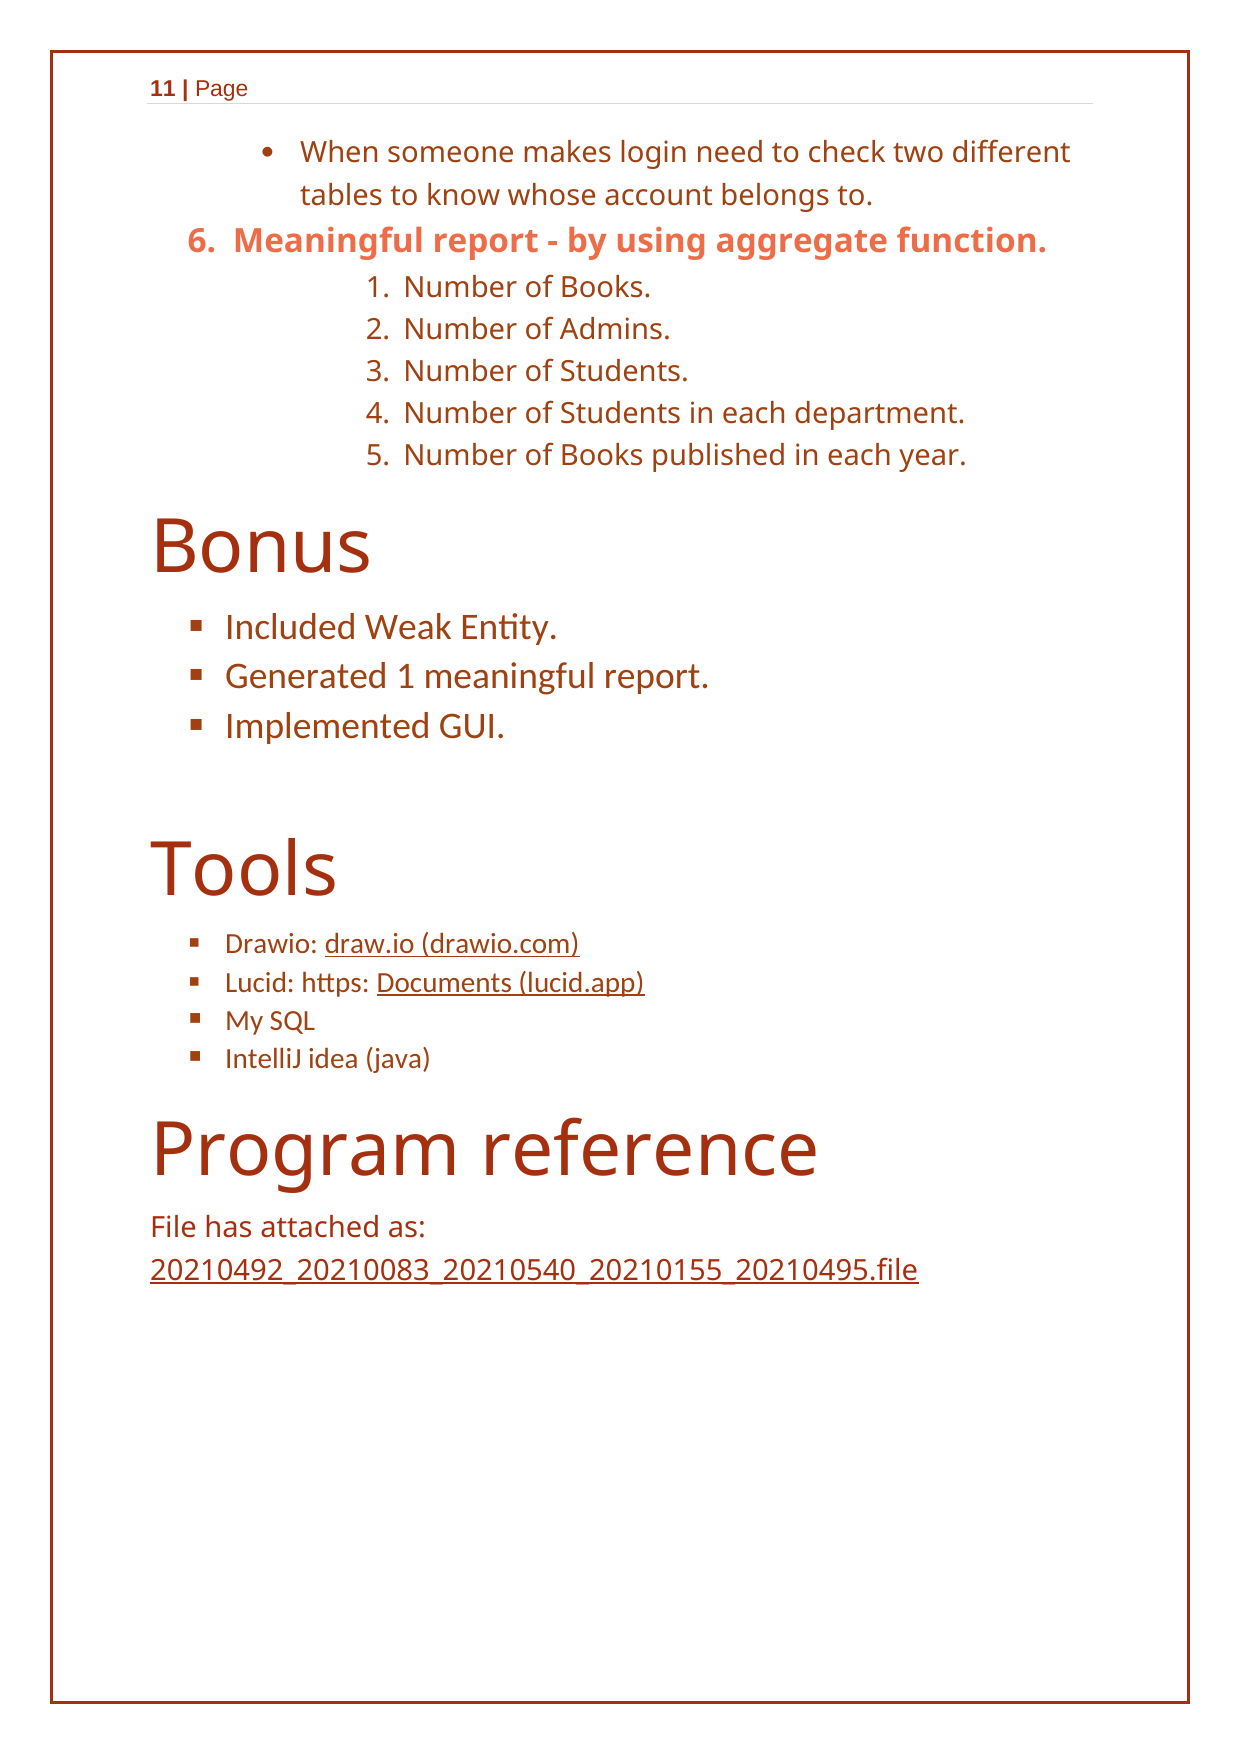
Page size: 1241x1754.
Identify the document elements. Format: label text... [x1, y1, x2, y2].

list Number of Books. [366, 266, 1099, 306]
list Lucid: https: Documents (lucid.app) [187, 964, 1099, 999]
subtitle Tools [150, 815, 1099, 917]
list Generated 1 meaningful report. [187, 652, 1099, 698]
text File has attached as: 20210492_20210083_20210540_20210155_20210495.file [150, 1206, 1099, 1288]
list Number of Students. [366, 350, 1099, 390]
list When someone makes login need to check two different tables to know whose account belongs to. [262, 131, 1099, 214]
list IntelliJ idea (java) [187, 1041, 1099, 1076]
subtitle Bonus [150, 493, 1099, 595]
list Included Weak Entity. [187, 603, 1099, 649]
list Number of Students in each department. [366, 392, 1099, 432]
subtitle Program reference [150, 1096, 1099, 1198]
list Implemented GUI. [187, 702, 1099, 748]
list Number of Books published in each year. [366, 434, 1099, 474]
list Meaningful report - by using aggregate function. [187, 217, 1099, 262]
list Drawio: draw.io (drawio.com) [187, 925, 1099, 961]
list Number of Admins. [366, 308, 1099, 348]
list My SQL [187, 1002, 1099, 1038]
